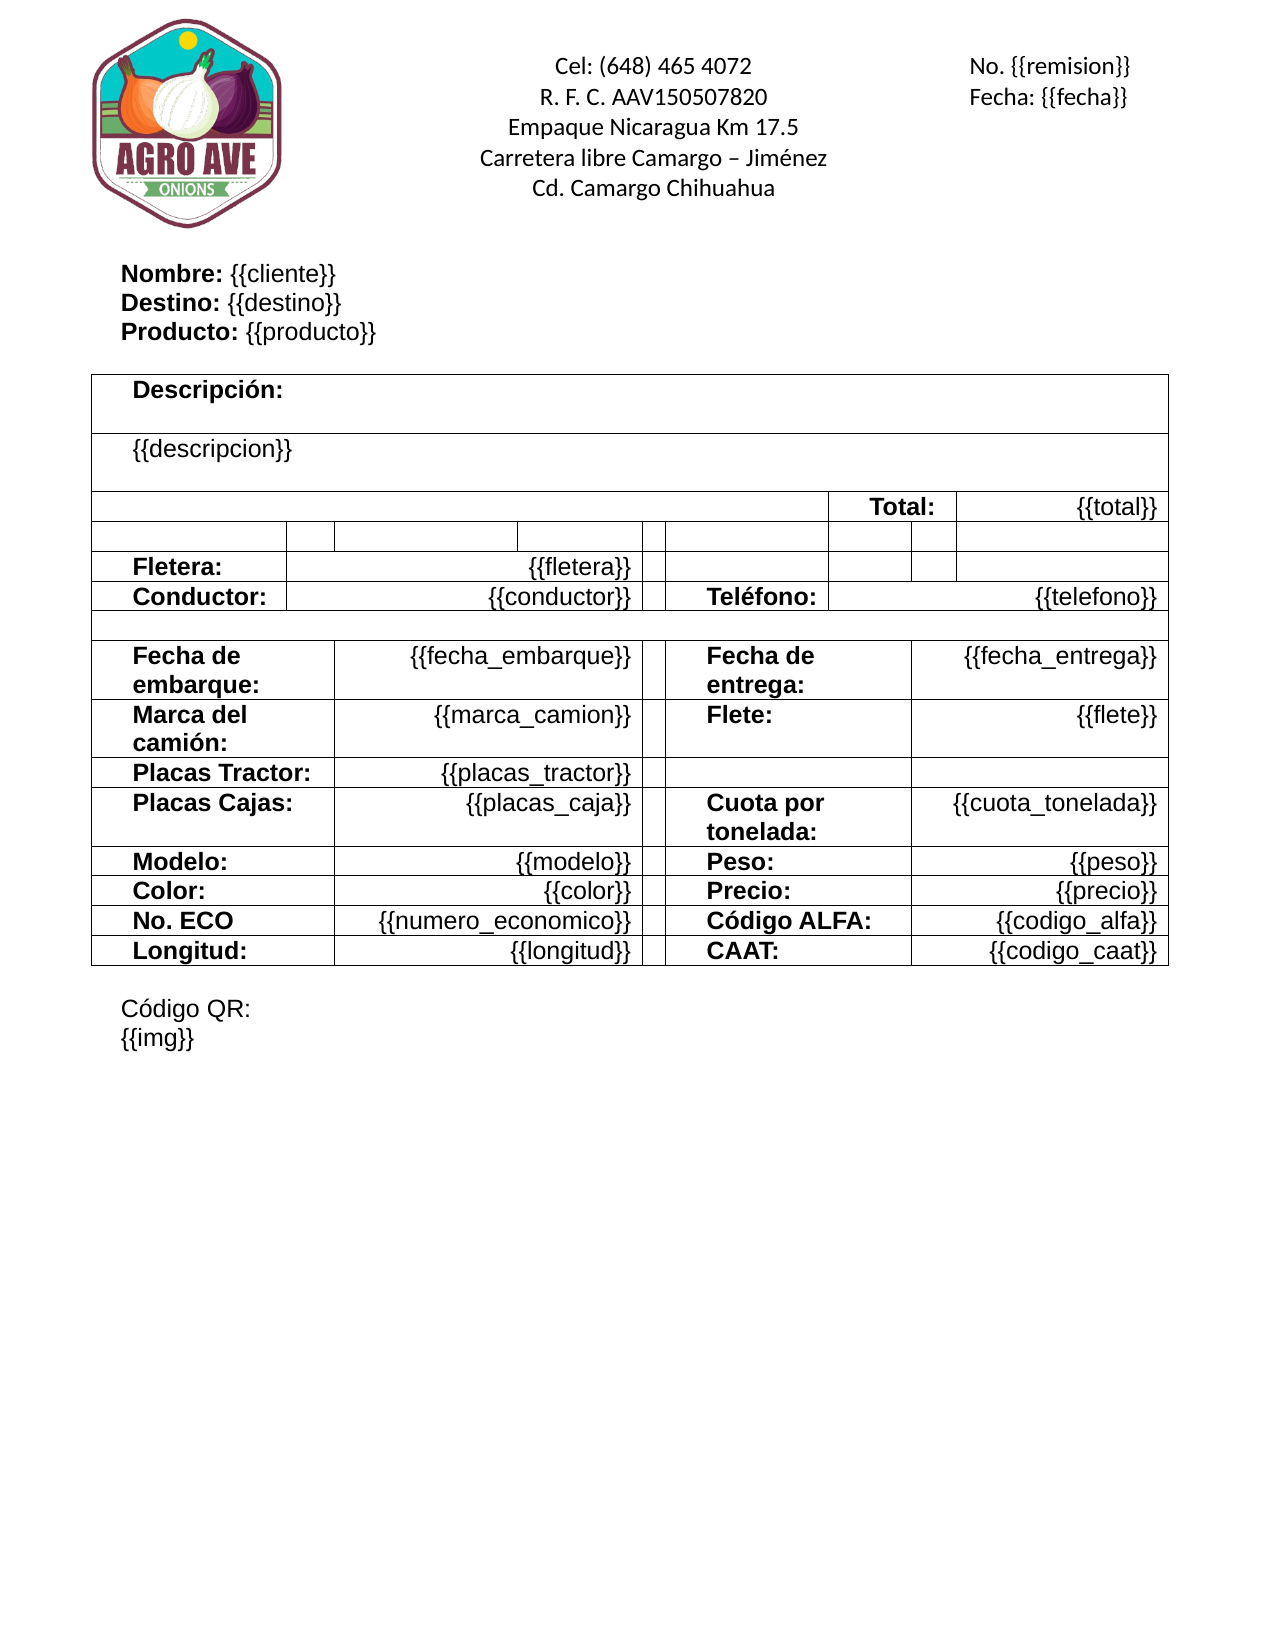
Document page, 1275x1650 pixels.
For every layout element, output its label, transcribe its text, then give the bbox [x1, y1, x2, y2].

table_cell {{flete}} [912, 700, 1168, 757]
table_cell {{fletera}} [287, 552, 642, 581]
table_cell {{precio}} [912, 876, 1168, 905]
picture [91, 18, 283, 229]
table_cell Marca del camión: [92, 700, 334, 757]
table_cell [643, 876, 665, 905]
table_cell [92, 492, 828, 521]
table_cell {{fecha_embarque}} [335, 641, 642, 699]
table_cell [912, 522, 956, 551]
table_cell {{conductor}} [287, 582, 642, 610]
table_cell {{codigo_alfa}} [912, 906, 1168, 935]
table_cell [912, 552, 956, 581]
table_cell Total: [829, 492, 956, 521]
table_cell [518, 522, 642, 551]
table_cell [643, 758, 665, 787]
table_cell CAAT: [666, 936, 911, 965]
text Código QR: [121, 994, 1169, 1023]
table_cell [643, 847, 665, 875]
table_cell {{fecha_entrega}} [912, 641, 1168, 699]
table_header Descripción: [92, 375, 1168, 433]
text {{img}} [121, 1023, 1169, 1052]
table_cell Modelo: [92, 847, 334, 875]
table_cell Fletera: [92, 552, 286, 581]
table_cell [643, 582, 665, 610]
table_cell [957, 522, 1168, 551]
table_cell [666, 522, 828, 551]
table_cell [643, 522, 665, 551]
table_cell [643, 641, 665, 699]
table_cell No. ECO [92, 906, 334, 935]
text Producto: {{producto}} [121, 317, 1169, 345]
table_cell {{placas_caja}} [335, 788, 642, 846]
table_cell Flete: [666, 700, 911, 757]
table_cell [643, 552, 665, 581]
table_cell Fecha de embarque: [92, 641, 334, 699]
table_cell {{total}} [957, 492, 1168, 521]
table_cell {{descripcion}} [92, 434, 1168, 491]
table_cell {{cuota_tonelada}} [912, 788, 1168, 846]
table_cell [92, 611, 1168, 640]
table_cell Cuota por tonelada: [666, 788, 911, 846]
text Destino: {{destino}} [121, 288, 1169, 317]
table_cell {{modelo}} [335, 847, 642, 875]
table_cell {{numero_economico}} [335, 906, 642, 935]
text Nombre: {{cliente}} [121, 259, 1169, 288]
table_cell {{telefono}} [829, 582, 1168, 610]
table_cell [643, 788, 665, 846]
table_cell [335, 522, 517, 551]
table_cell [912, 758, 1168, 787]
table_cell [287, 522, 334, 551]
table_cell [957, 552, 1168, 581]
table_cell {{peso}} [912, 847, 1168, 875]
table_cell [666, 758, 911, 787]
table_cell Teléfono: [666, 582, 828, 610]
table_cell {{codigo_caat}} [912, 936, 1168, 965]
table_cell Código ALFA: [666, 906, 911, 935]
table_cell {{placas_tractor}} [335, 758, 642, 787]
table_cell Longitud: [92, 936, 334, 965]
table_cell [92, 522, 286, 551]
table_cell [643, 700, 665, 757]
table_cell Color: [92, 876, 334, 905]
table_cell Fecha de entrega: [666, 641, 911, 699]
table_cell {{color}} [335, 876, 642, 905]
table_cell [666, 552, 828, 581]
table_cell Placas Tractor: [92, 758, 334, 787]
table_cell Peso: [666, 847, 911, 875]
table_cell [829, 522, 911, 551]
table_cell {{marca_camion}} [335, 700, 642, 757]
table_cell Placas Cajas: [92, 788, 334, 846]
table_cell [829, 552, 911, 581]
table_cell Conductor: [92, 582, 286, 610]
table_cell [643, 906, 665, 935]
table_cell {{longitud}} [335, 936, 642, 965]
table_cell [643, 936, 665, 965]
table_cell Precio: [666, 876, 911, 905]
